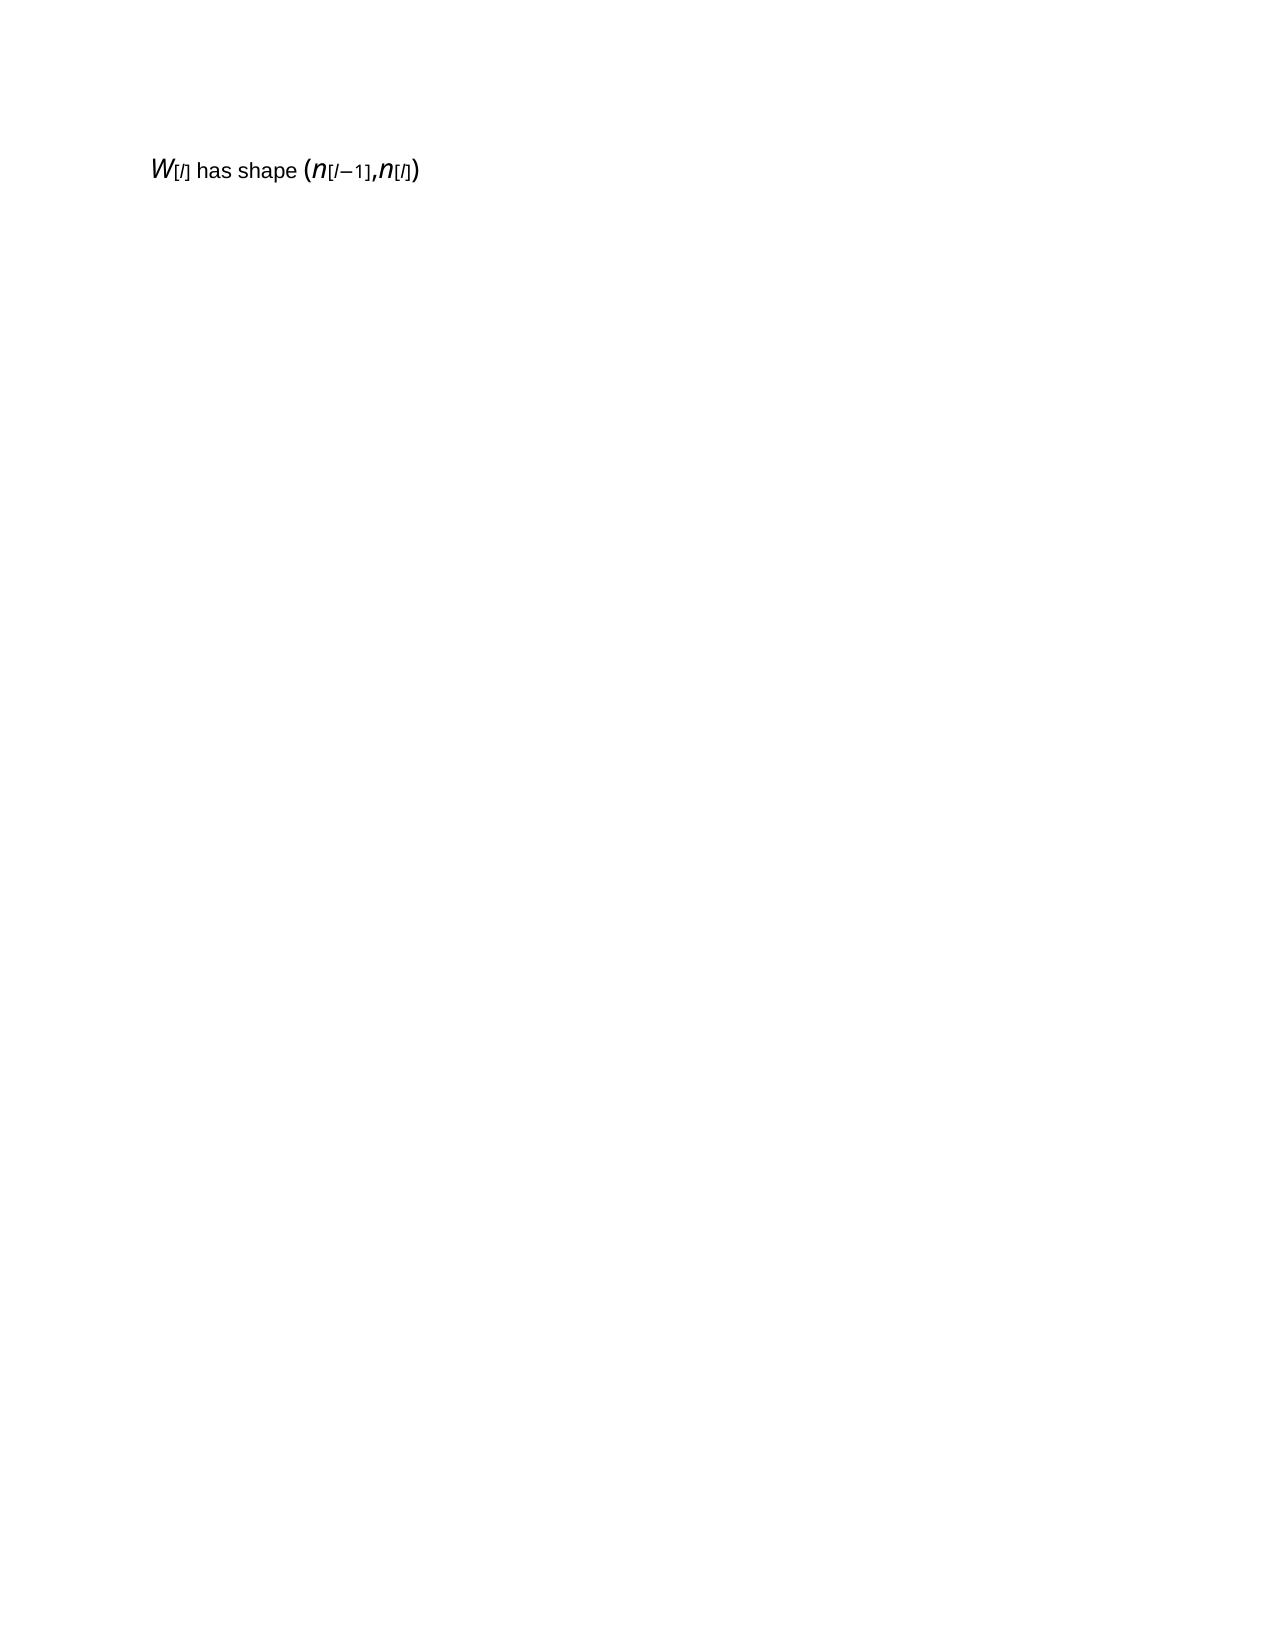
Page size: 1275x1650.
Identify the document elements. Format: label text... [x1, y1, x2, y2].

text W[l] has shape (n[l−1],n[l]) [150, 150, 1125, 187]
